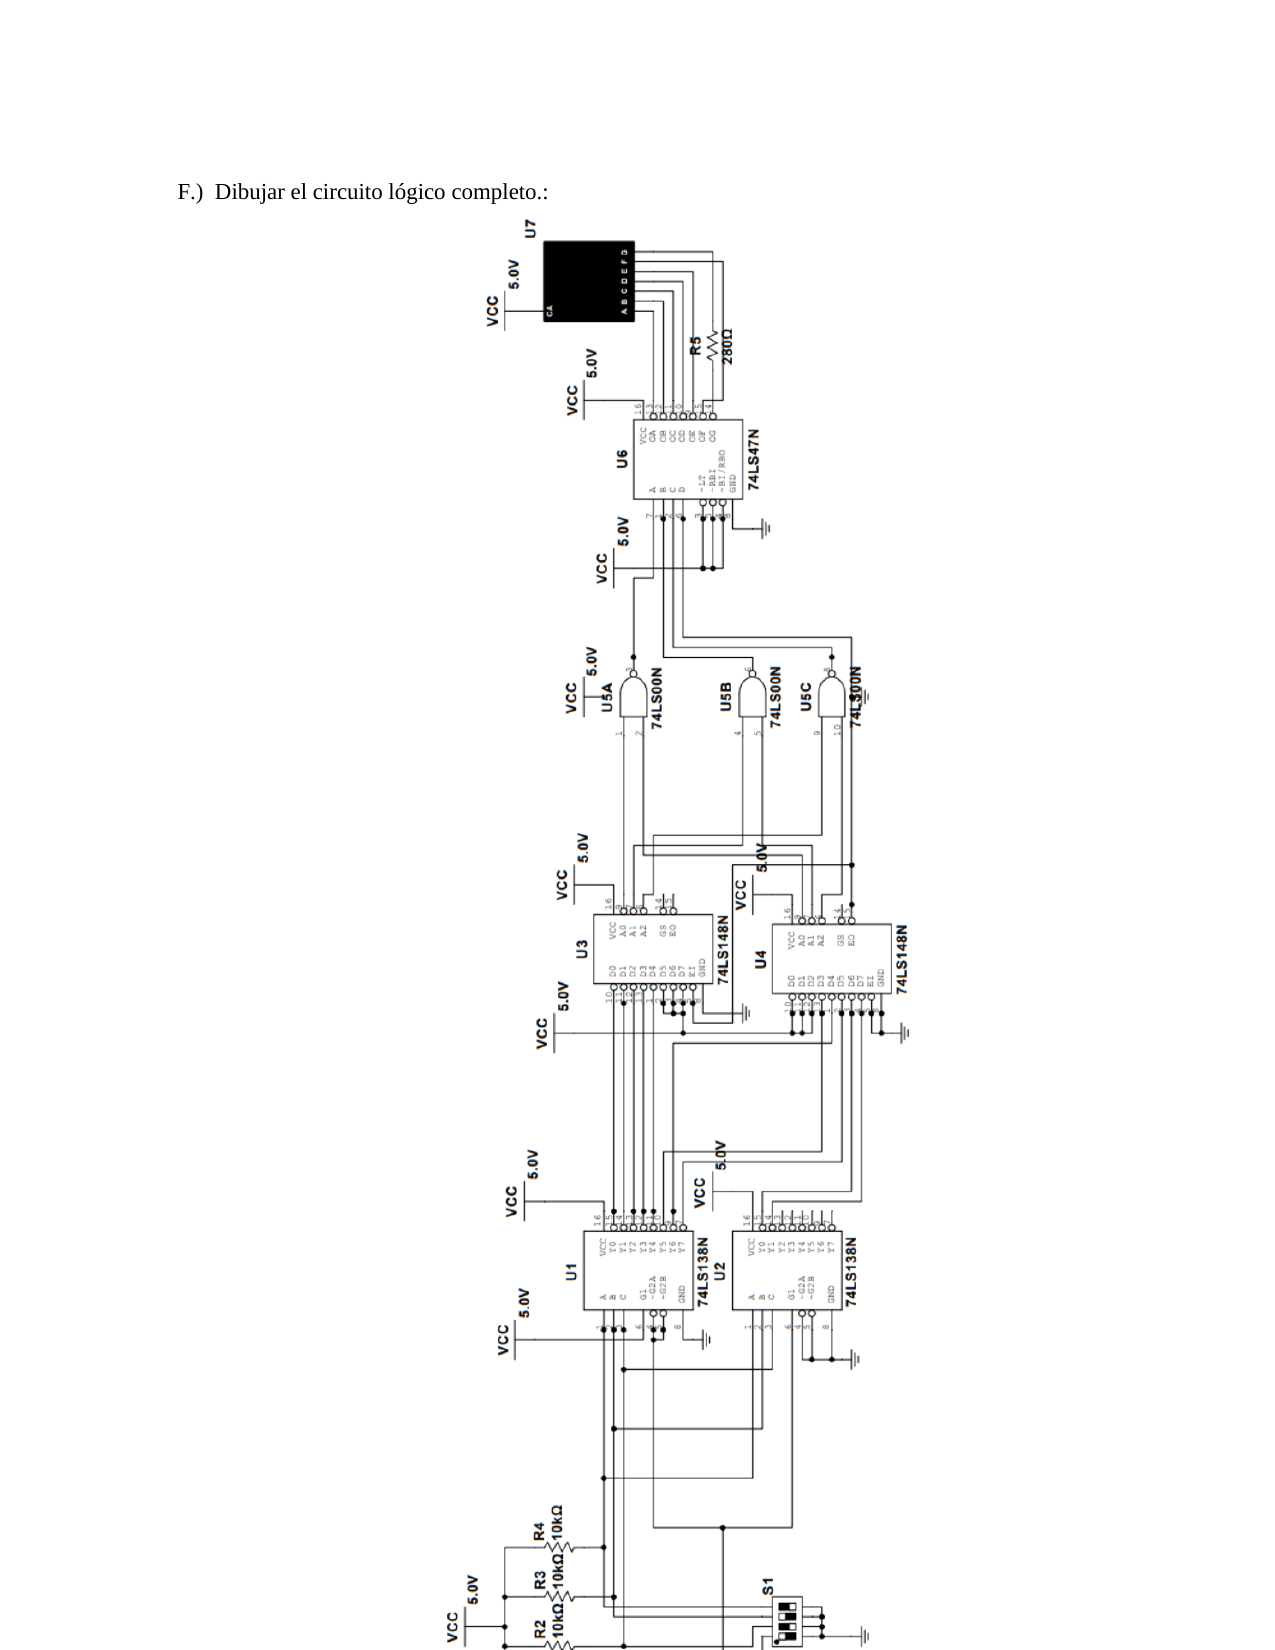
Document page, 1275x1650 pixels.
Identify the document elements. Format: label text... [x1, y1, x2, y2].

text F.) Dibujar el circuito lógico completo.: [177, 178, 1098, 204]
picture [440, 210, 927, 1650]
